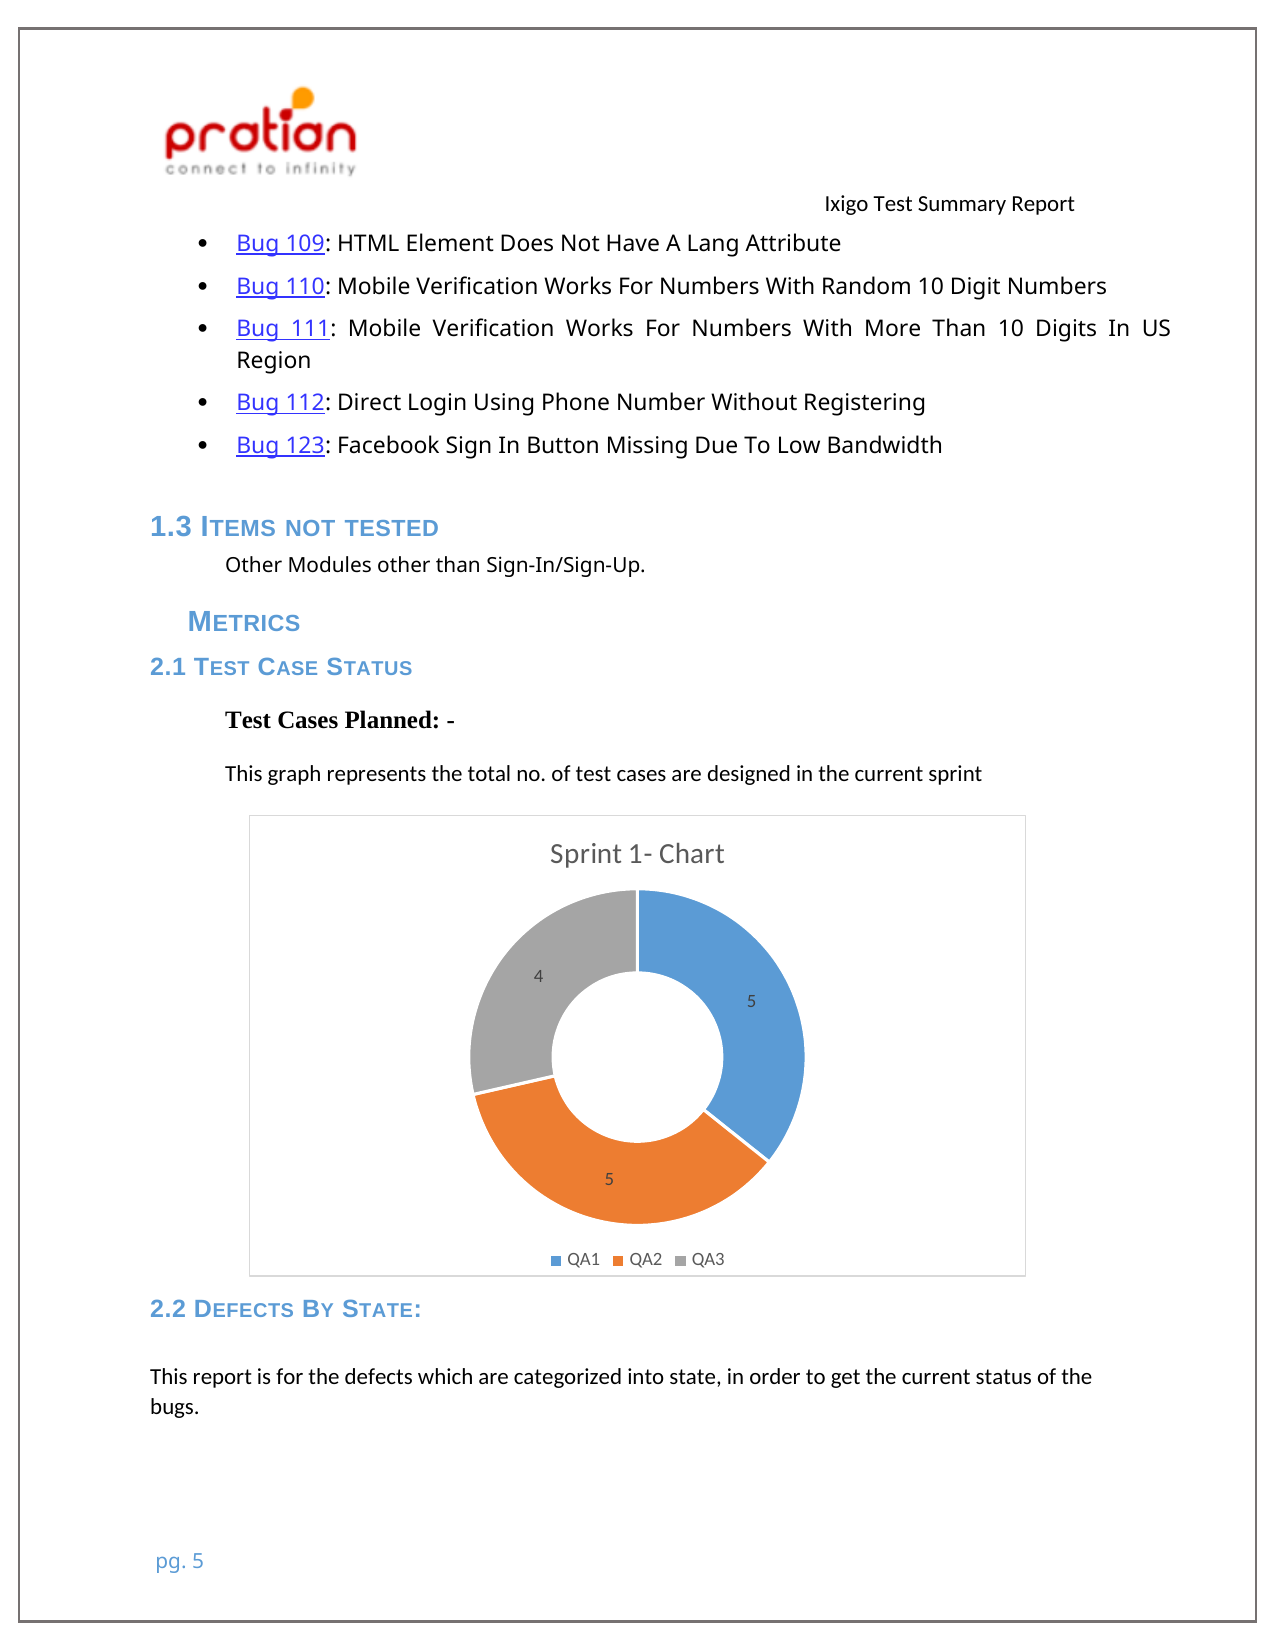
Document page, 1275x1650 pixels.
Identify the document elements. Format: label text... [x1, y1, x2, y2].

table_cell Bug 112: Direct Login Using Phone Number Without Registering [150, 376, 1184, 419]
picture [150, 75, 368, 189]
list Other Modules other than Sign-In/Sign-Up. [150, 551, 1125, 579]
text This report is for the defects which are categorized into state, in order to get the current status of the bugs. [150, 1362, 1125, 1420]
subtitle 2.1 Test Case Status [150, 652, 1125, 681]
table_cell Bug 109: HTML Element Does Not Have A Lang Attribute [150, 217, 1184, 260]
table_cell Bug 123: Facebook Sign In Button Missing Due To Low Bandwidth [150, 419, 1184, 462]
subtitle 1.3 Items not tested [150, 509, 1125, 542]
text This graph represents the total no. of test cases are designed in the current sprint [150, 759, 1125, 787]
table_cell Bug 110: Mobile Verification Works For Numbers With Random 10 Digit Numbers [150, 260, 1184, 302]
subtitle 2.2 Defects By State: [150, 1294, 1125, 1323]
list Test Cases Planned: - [150, 706, 1125, 734]
table_cell Bug 111: Mobile Verification Works For Numbers With More Than 10 Digits In US Region [150, 303, 1184, 376]
subtitle Metrics [150, 604, 1125, 637]
